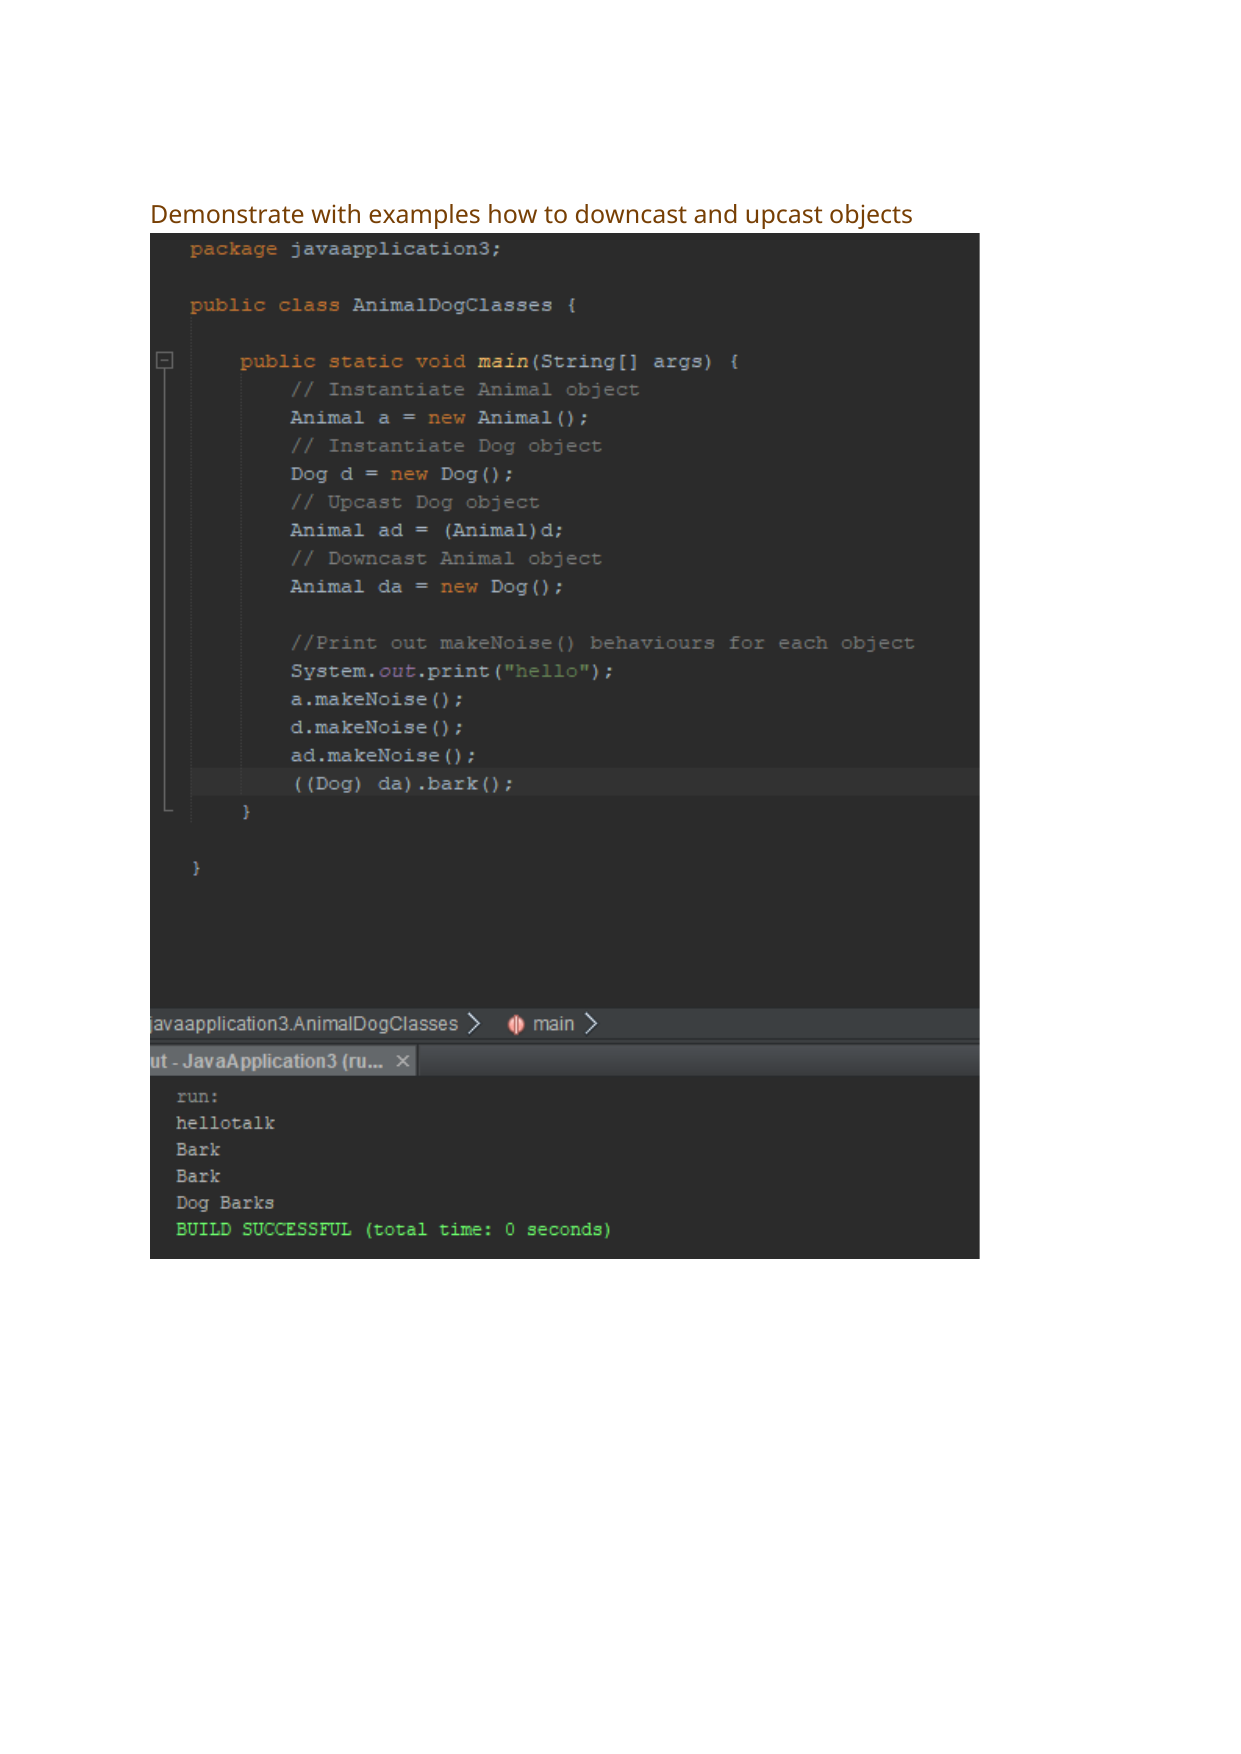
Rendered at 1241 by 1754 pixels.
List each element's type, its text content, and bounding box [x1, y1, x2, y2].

picture [150, 233, 980, 1259]
subtitle Demonstrate with examples how to downcast and upcast objects [150, 197, 1090, 231]
